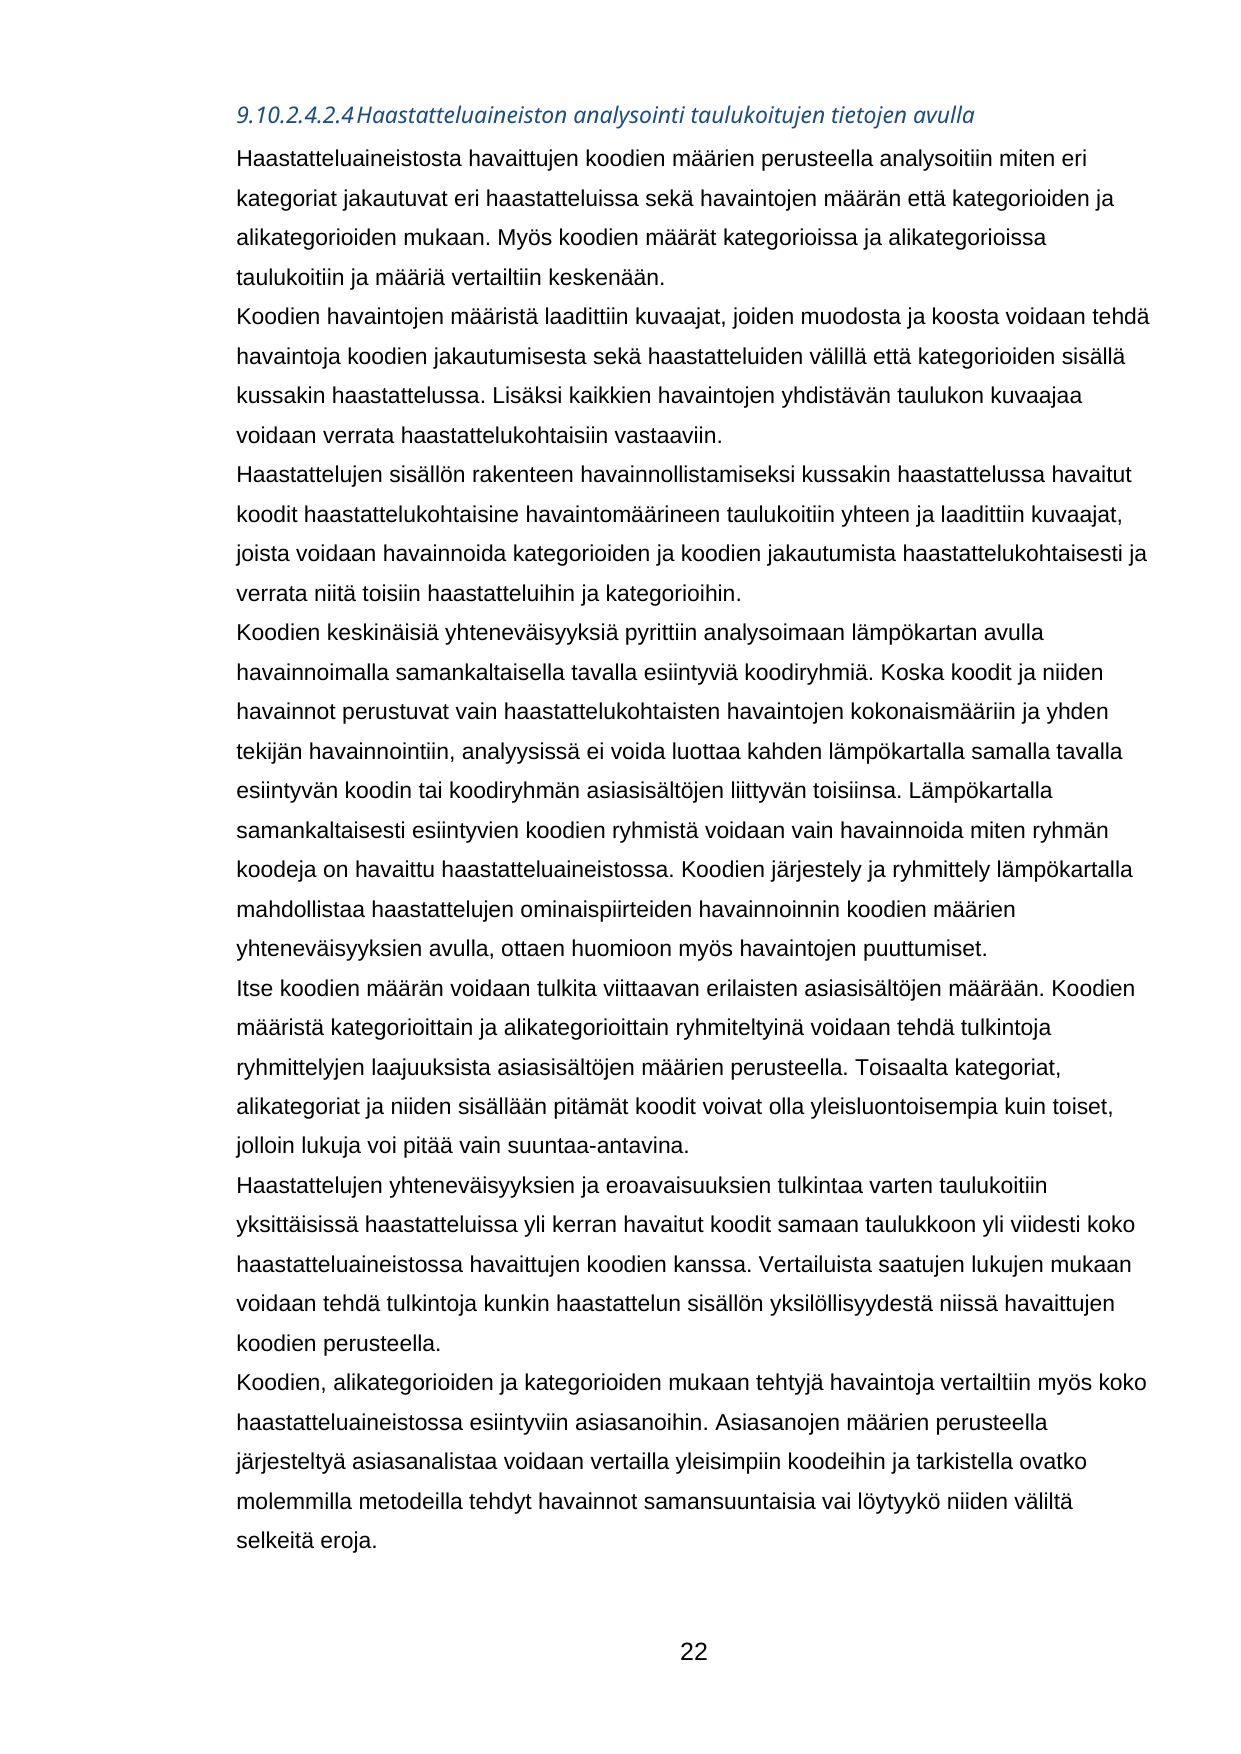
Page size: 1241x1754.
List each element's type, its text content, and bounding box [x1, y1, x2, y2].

text Koodien havaintojen määristä laadittiin kuvaajat, joiden muodosta ja koosta voidaan tehdä havaintoja koodien jakautumisesta sekä haastatteluiden välillä että kategorioiden sisällä kussakin haastattelussa. Lisäksi kaikkien havaintojen yhdistävän taulukon kuvaajaa voidaan verrata haastattelukohtaisiin vastaaviin. [236, 303, 1152, 448]
text Itse koodien määrän voidaan tulkita viittaavan erilaisten asiasisältöjen määrään. Koodien määristä kategorioittain ja alikategorioittain ryhmiteltyinä voidaan tehdä tulkintoja ryhmittelyjen laajuuksista asiasisältöjen määrien perusteella. Toisaalta kategoriat, alikategoriat ja niiden sisällään pitämät koodit voivat olla yleisluontoisempia kuin toiset, jolloin lukuja voi pitää vain suuntaa-antavina. [236, 974, 1152, 1159]
text Haastattelujen yhteneväisyyksien ja eroavaisuuksien tulkintaa varten taulukoitiin yksittäisissä haastatteluissa yli kerran havaitut koodit samaan taulukkoon yli viidesti koko haastatteluaineistossa havaittujen koodien kanssa. Vertailuista saatujen lukujen mukaan voidaan tehdä tulkintoja kunkin haastattelun sisällön yksilöllisyydestä niissä havaittujen koodien perusteella. [236, 1172, 1152, 1356]
text Haastatteluaineistosta havaittujen koodien määrien perusteella analysoitiin miten eri kategoriat jakautuvat eri haastatteluissa sekä havaintojen määrän että kategorioiden ja alikategorioiden mukaan. Myös koodien määrät kategorioissa ja alikategorioissa taulukoitiin ja määriä vertailtiin keskenään. [236, 145, 1152, 290]
text Koodien keskinäisiä yhteneväisyyksiä pyrittiin analysoimaan lämpökartan avulla havainnoimalla samankaltaisella tavalla esiintyviä koodiryhmiä. Koska koodit ja niiden havainnot perustuvat vain haastattelukohtaisten havaintojen kokonaismääriin ja yhden tekijän havainnointiin, analyysissä ei voida luottaa kahden lämpökartalla samalla tavalla esiintyvän koodin tai koodiryhmän asiasisältöjen liittyvän toisiinsa. Lämpökartalla samankaltaisesti esiintyvien koodien ryhmistä voidaan vain havainnoida miten ryhmän koodeja on havaittu haastatteluaineistossa. Koodien järjestely ja ryhmittely lämpökartalla mahdollistaa haastattelujen ominaispiirteiden havainnoinnin koodien määrien yhteneväisyyksien avulla, ottaen huomioon myös havaintojen puuttumiset. [236, 619, 1152, 961]
subtitle Haastatteluaineiston analysointi taulukoitujen tietojen avulla [236, 98, 1152, 130]
text Haastattelujen sisällön rakenteen havainnollistamiseksi kussakin haastattelussa havaitut koodit haastattelukohtaisine havaintomäärineen taulukoitiin yhteen ja laadittiin kuvaajat, joista voidaan havainnoida kategorioiden ja koodien jakautumista haastattelukohtaisesti ja verrata niitä toisiin haastatteluihin ja kategorioihin. [236, 461, 1152, 606]
text Koodien, alikategorioiden ja kategorioiden mukaan tehtyjä havaintoja vertailtiin myös koko haastatteluaineistossa esiintyviin asiasanoihin. Asiasanojen määrien perusteella järjesteltyä asiasanalistaa voidaan vertailla yleisimpiin koodeihin ja tarkistella ovatko molemmilla metodeilla tehdyt havainnot samansuuntaisia vai löytyykö niiden väliltä selkeitä eroja. [236, 1369, 1152, 1553]
